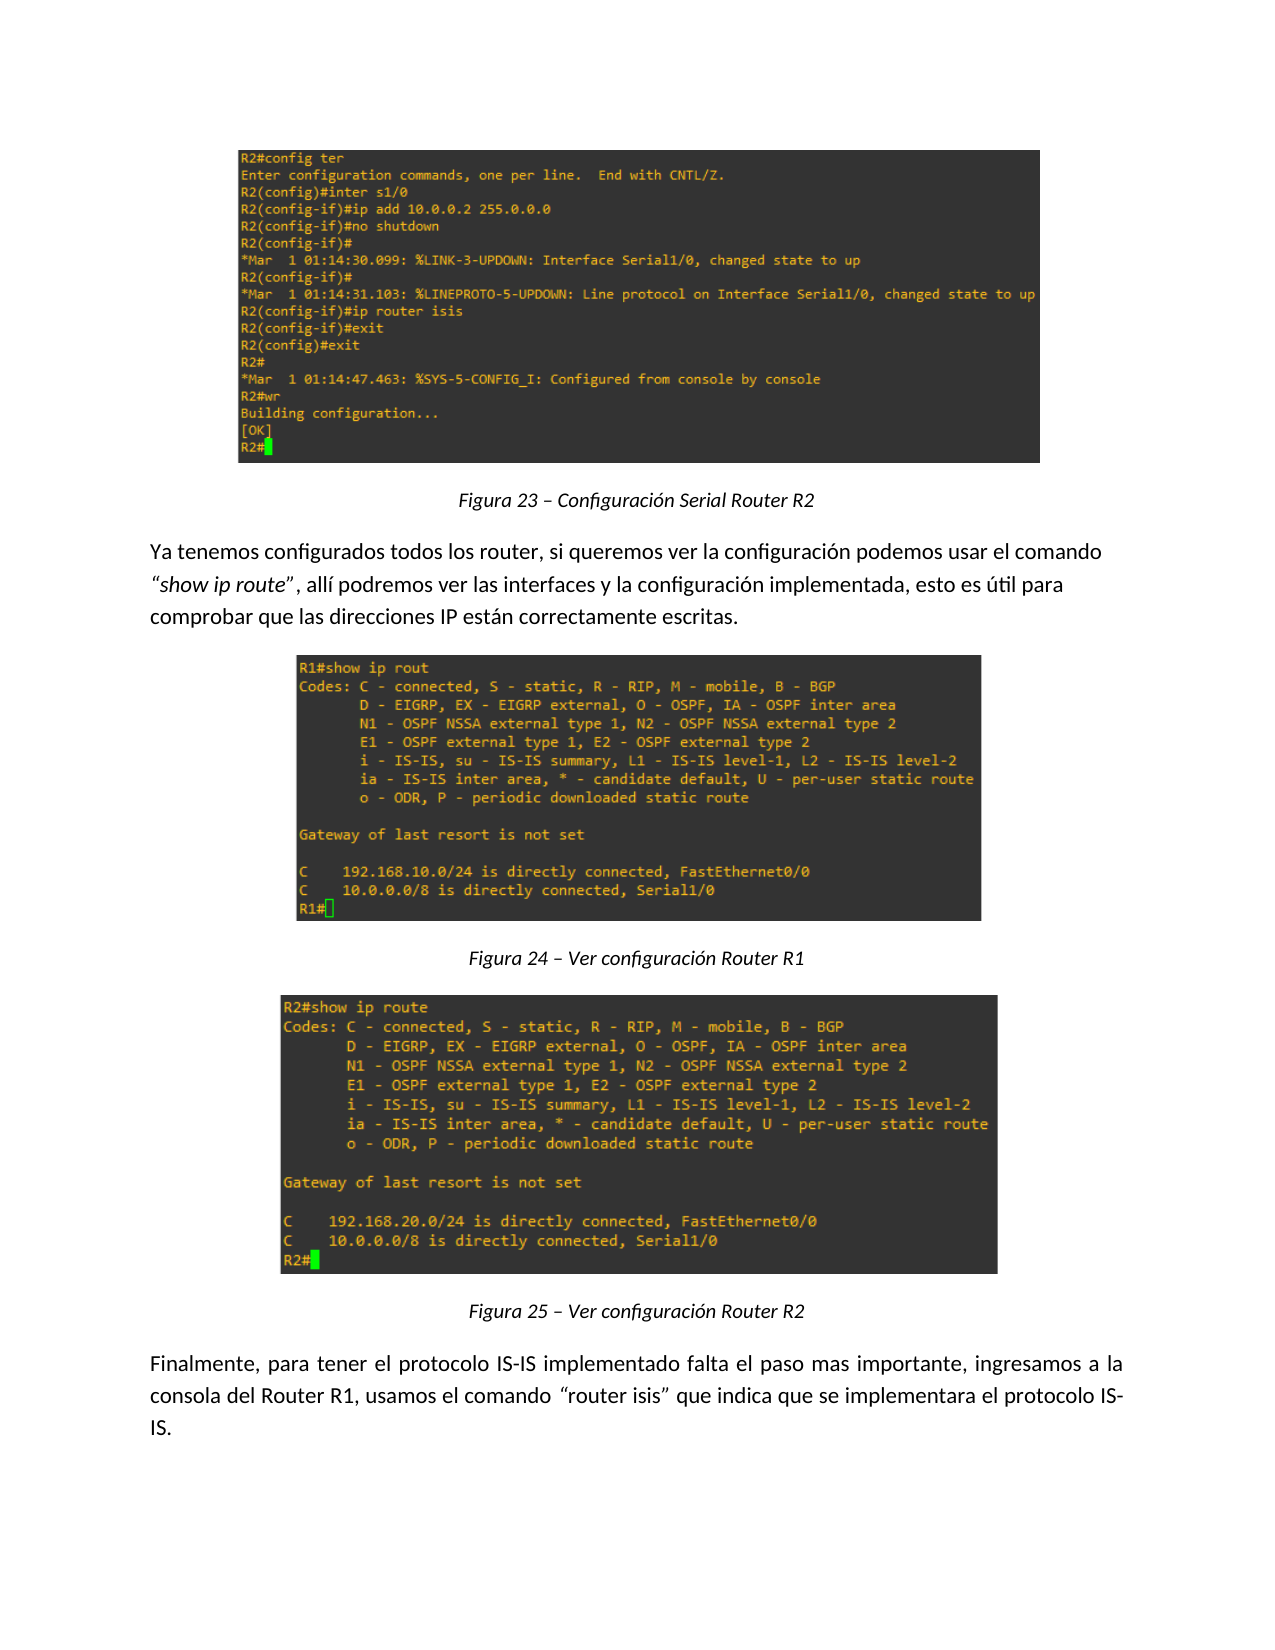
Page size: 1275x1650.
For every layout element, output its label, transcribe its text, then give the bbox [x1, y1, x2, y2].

text Figura 24 – Ver configuración Router R1 [150, 946, 1125, 971]
picture [277, 995, 998, 1274]
text Finalmente, para tener el protocolo IS-IS implementado falta el paso mas importante, ingresamos a la consola del Router R1, usamos el comando “router isis” que indica que se implementara el protocolo IS-IS. [150, 1349, 1125, 1441]
text Figura 25 – Ver configuración Router R2 [150, 1299, 1125, 1324]
picture [235, 150, 1040, 463]
picture [293, 655, 982, 921]
text Figura 23 – Configuración Serial Router R2 [150, 487, 1125, 513]
text Ya tenemos configurados todos los router, si queremos ver la configuración podemos usar el comando “show ip route”, allí podremos ver las interfaces y la configuración implementada, esto es útil para comprobar que las direcciones IP están correctamente escritas. [150, 537, 1125, 630]
